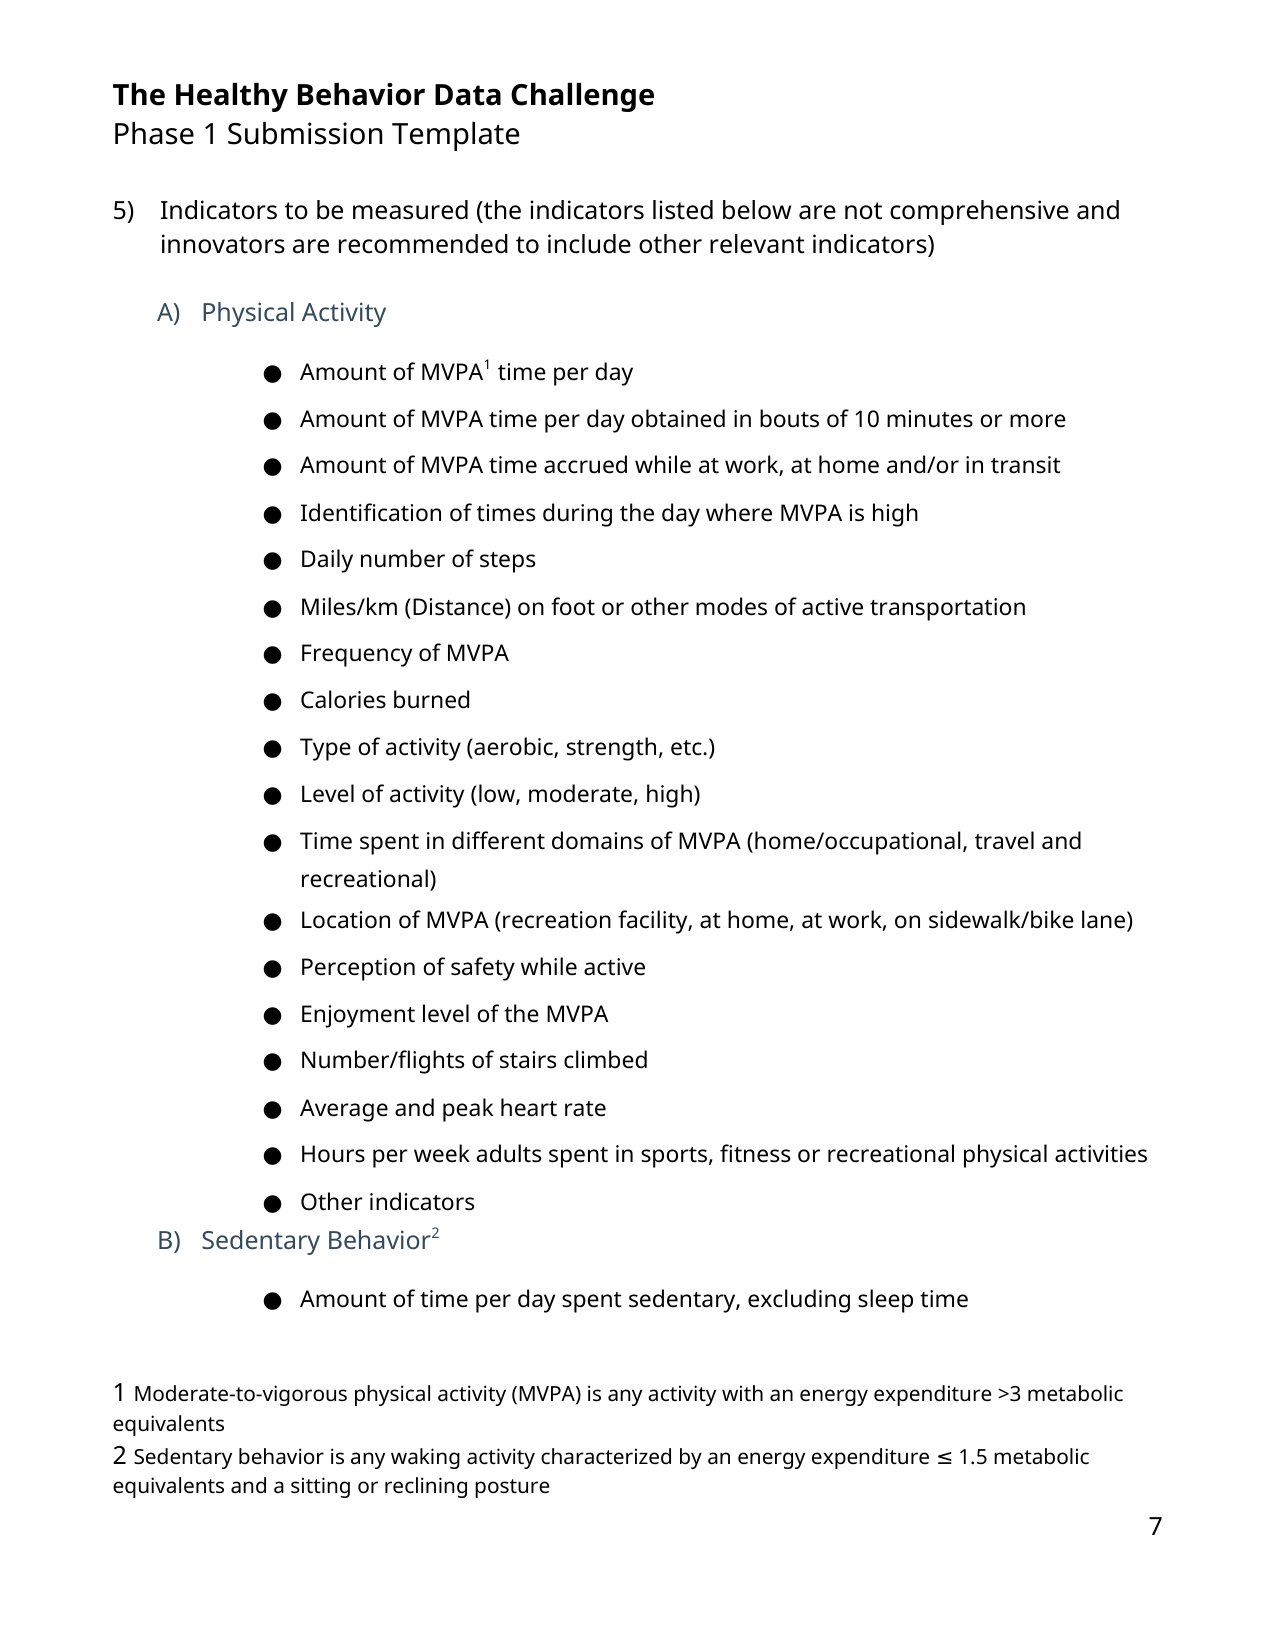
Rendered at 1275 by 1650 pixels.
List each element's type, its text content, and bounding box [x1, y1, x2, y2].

list Daily number of steps [262, 534, 1162, 581]
list Amount of MVPA time per day [262, 346, 1162, 393]
list Other indicators [262, 1176, 1162, 1223]
list Perception of safety while active [262, 941, 1162, 988]
list Physical Activity [157, 295, 1162, 329]
list Frequency of MVPA [262, 628, 1162, 675]
list Location of MVPA (recreation facility, at home, at work, on sidewalk/bike lane) [262, 894, 1162, 941]
list Time spent in different domains of MVPA (home/occupational, travel and recreational) [262, 816, 1162, 894]
list Average and peak heart rate [262, 1082, 1162, 1129]
list Type of activity (aerobic, strength, etc.) [262, 722, 1162, 769]
list Miles/km (Distance) on foot or other modes of active transportation [262, 581, 1162, 628]
list Hours per week adults spent in sports, fitness or recreational physical activities [262, 1129, 1162, 1176]
list Number/flights of stairs climbed [262, 1035, 1162, 1082]
list Amount of MVPA time accrued while at work, at home and/or in transit [262, 440, 1162, 487]
list Amount of time per day spent sedentary, excluding sleep time [262, 1274, 1162, 1321]
list Sedentary Behavior [157, 1223, 1162, 1257]
list Enjoyment level of the MVPA [262, 988, 1162, 1035]
list Amount of MVPA time per day obtained in bouts of 10 minutes or more [262, 393, 1162, 440]
list Indicators to be measured (the indicators listed below are not comprehensive and innovators are recommended to include other relevant indicators) [112, 193, 1162, 261]
list Level of activity (low, moderate, high) [262, 769, 1162, 816]
list Calories burned [262, 675, 1162, 722]
list Identification of times during the day where MVPA is high [262, 487, 1162, 534]
